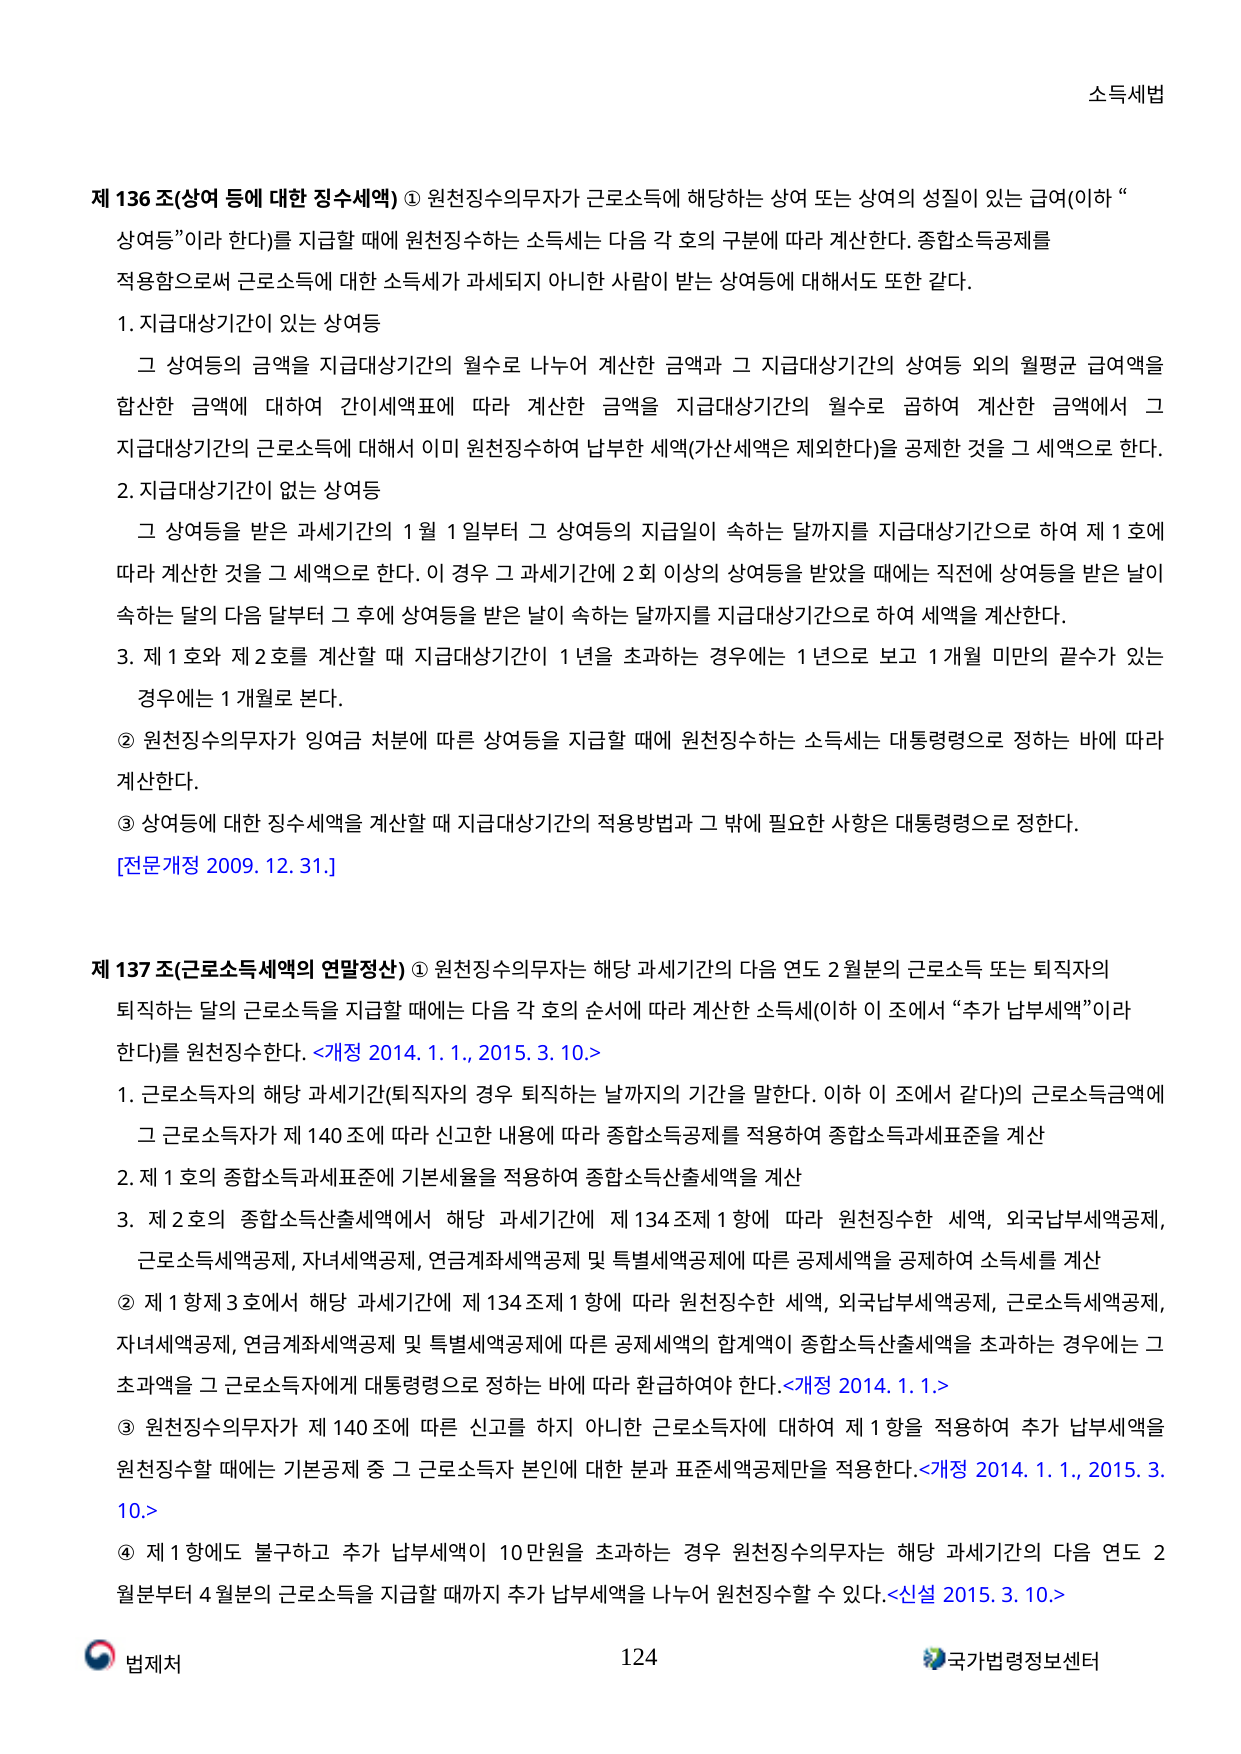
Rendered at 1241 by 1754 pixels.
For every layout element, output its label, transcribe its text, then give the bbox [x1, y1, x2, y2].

text 2. 제1호의 종합소득과세표준에 기본세율을 적용하여 종합소득산출세액을 계산 [117, 1150, 1165, 1192]
text ④ 제1항에도 불구하고 추가 납부세액이 10만원을 초과하는 경우 원천징수의무자는 해당 과세기간의 다음 연도 2월분부터 4월분의 근로소득을 지급할 때까지 추가 납부세액을 나누어 원천징수할 수 있다.<신설 2015. 3. 10.> [117, 1525, 1165, 1608]
picture [892, 1637, 948, 1670]
text 3. 제1호와 제2호를 계산할 때 지급대상기간이 1년을 초과하는 경우에는 1년으로 보고 1개월 미만의 끝수가 있는 경우에는 1개월로 본다. [117, 629, 1165, 712]
text ③ 상여등에 대한 징수세액을 계산할 때 지급대상기간의 적용방법과 그 밖에 필요한 사항은 대통령령으로 정한다. [117, 796, 1165, 837]
text 제137조(근로소득세액의 연말정산) ① 원천징수의무자는 해당 과세기간의 다음 연도 2월분의 근로소득 또는 퇴직자의 퇴직하는 달의 근로소득을 지급할 때에는 다음 각 호의 순서에 따라 계산한 소득세(이하 이 조에서 “추가 납부세액”이라 한다)를 원천징수한다. <개정 2014. 1. 1., 2015. 3. 10.> [92, 942, 1165, 1067]
picture [75, 1637, 126, 1673]
text 1. 근로소득자의 해당 과세기간(퇴직자의 경우 퇴직하는 날까지의 기간을 말한다. 이하 이 조에서 같다)의 근로소득금액에 그 근로소득자가 제140조에 따라 신고한 내용에 따라 종합소득공제를 적용하여 종합소득과세표준을 계산 [117, 1067, 1165, 1150]
text 3. 제2호의 종합소득산출세액에서 해당 과세기간에 제134조제1항에 따라 원천징수한 세액, 외국납부세액공제, 근로소득세액공제, 자녀세액공제, 연금계좌세액공제 및 특별세액공제에 따른 공제세액을 공제하여 소득세를 계산 [117, 1192, 1165, 1275]
text 2. 지급대상기간이 없는 상여등 [117, 462, 1165, 504]
text 1. 지급대상기간이 있는 상여등 [117, 296, 1165, 337]
text ② 제1항제3호에서 해당 과세기간에 제134조제1항에 따라 원천징수한 세액, 외국납부세액공제, 근로소득세액공제, 자녀세액공제, 연금계좌세액공제 및 특별세액공제에 따른 공제세액의 합계액이 종합소득산출세액을 초과하는 경우에는 그 초과액을 그 근로소득자에게 대통령령으로 정하는 바에 따라 환급하여야 한다.<개정 2014. 1. 1.> [117, 1275, 1165, 1400]
text 그 상여등을 받은 과세기간의 1월 1일부터 그 상여등의 지급일이 속하는 달까지를 지급대상기간으로 하여 제1호에 따라 계산한 것을 그 세액으로 한다. 이 경우 그 과세기간에 2회 이상의 상여등을 받았을 때에는 직전에 상여등을 받은 날이 속하는 달의 다음 달부터 그 후에 상여등을 받은 날이 속하는 달까지를 지급대상기간으로 하여 세액을 계산한다. [117, 504, 1165, 629]
text ② 원천징수의무자가 잉여금 처분에 따른 상여등을 지급할 때에 원천징수하는 소득세는 대통령령으로 정하는 바에 따라 계산한다. [117, 712, 1165, 796]
text ③ 원천징수의무자가 제140조에 따른 신고를 하지 아니한 근로소득자에 대하여 제1항을 적용하여 추가 납부세액을 원천징수할 때에는 기본공제 중 그 근로소득자 본인에 대한 분과 표준세액공제만을 적용한다.<개정 2014. 1. 1., 2015. 3. 10.> [117, 1400, 1165, 1525]
text [전문개정 2009. 12. 31.] [117, 837, 1165, 879]
text 그 상여등의 금액을 지급대상기간의 월수로 나누어 계산한 금액과 그 지급대상기간의 상여등 외의 월평균 급여액을 합산한 금액에 대하여 간이세액표에 따라 계산한 금액을 지급대상기간의 월수로 곱하여 계산한 금액에서 그 지급대상기간의 근로소득에 대해서 이미 원천징수하여 납부한 세액(가산세액은 제외한다)을 공제한 것을 그 세액으로 한다. [117, 337, 1165, 462]
text 제136조(상여 등에 대한 징수세액) ① 원천징수의무자가 근로소득에 해당하는 상여 또는 상여의 성질이 있는 급여(이하 “상여등”이라 한다)를 지급할 때에 원천징수하는 소득세는 다음 각 호의 구분에 따라 계산한다. 종합소득공제를 적용함으로써 근로소득에 대한 소득세가 과세되지 아니한 사람이 받는 상여등에 대해서도 또한 같다. [92, 171, 1165, 296]
